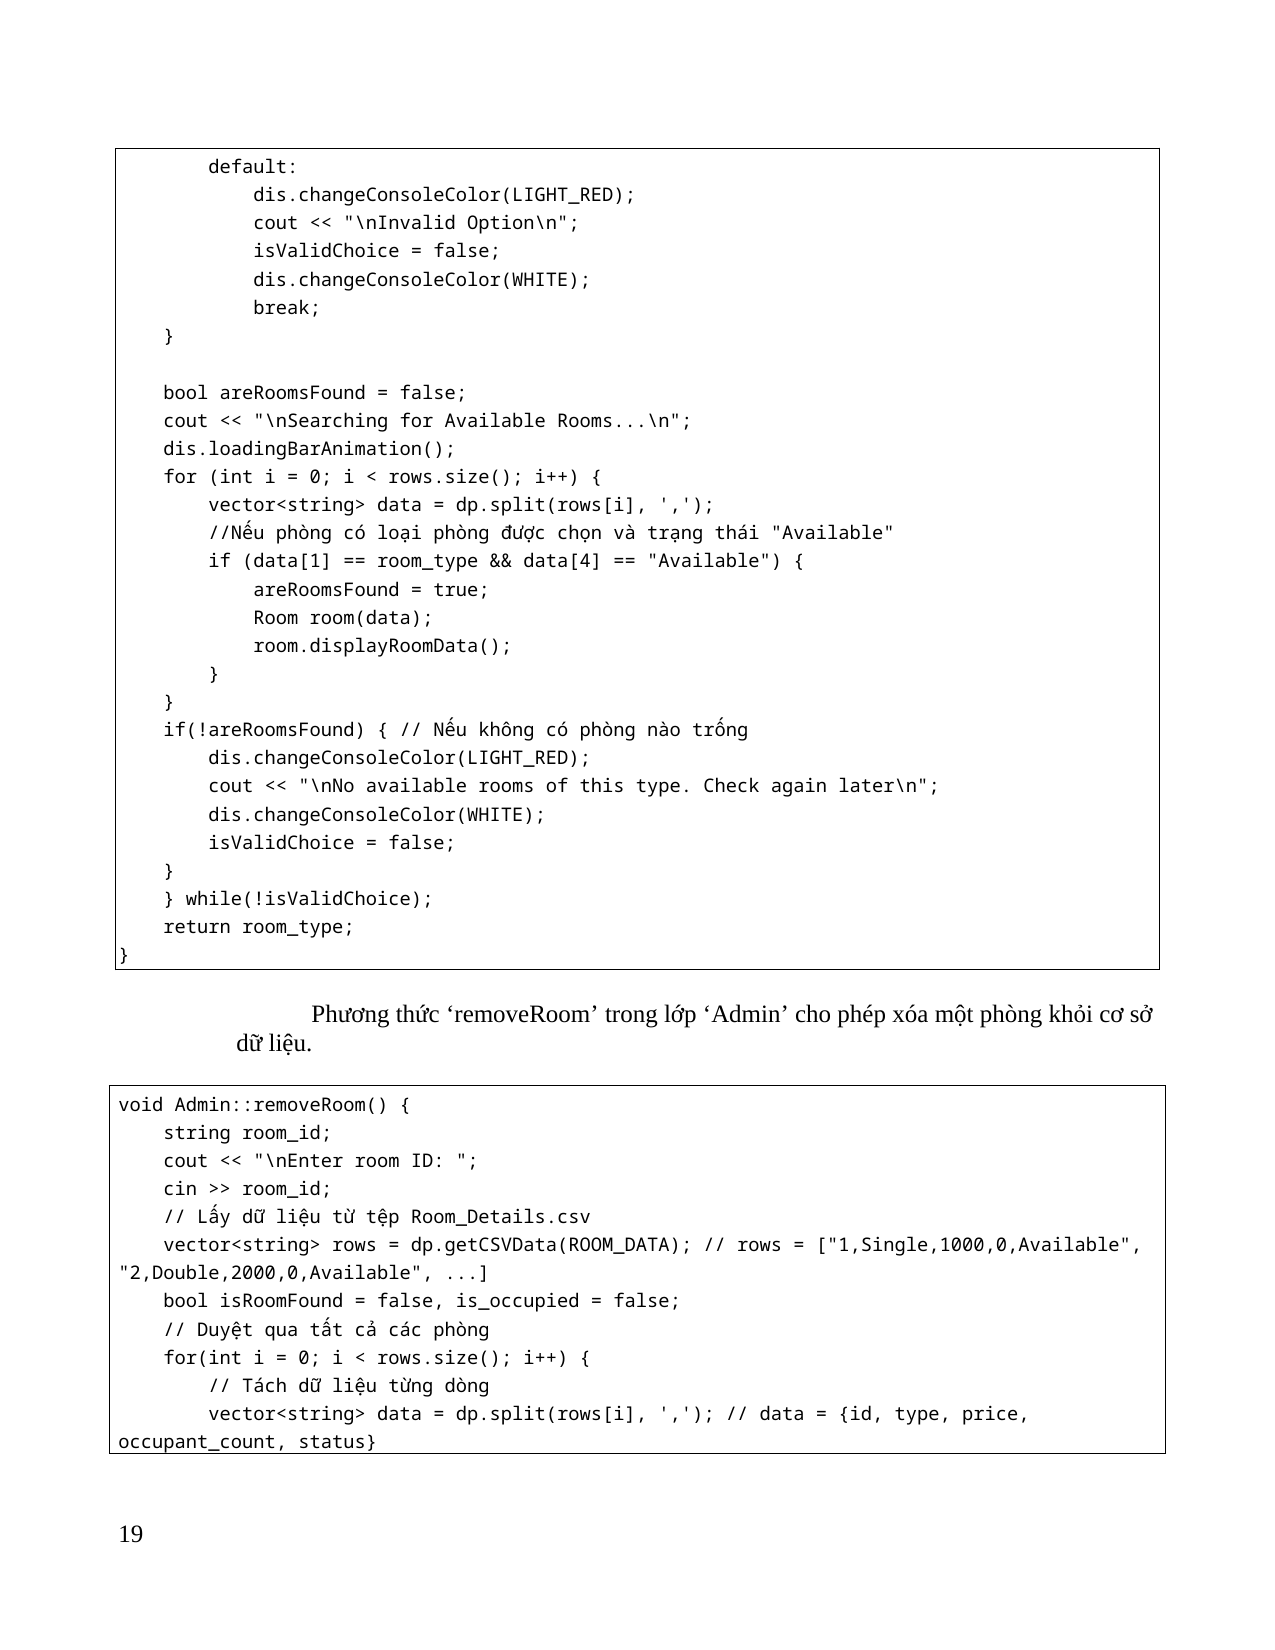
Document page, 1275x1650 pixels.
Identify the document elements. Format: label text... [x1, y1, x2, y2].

text bool isRoomFound = false, is_occupied = false; [118, 1285, 1157, 1313]
text } [118, 319, 1157, 348]
text default: [116, 149, 1159, 179]
text cout << "\nNo available rooms of this type. Check again later\n"; [118, 770, 1157, 798]
text void Admin::removeRoom() { [110, 1086, 1165, 1116]
text } [118, 854, 1157, 883]
text } [118, 686, 1157, 714]
text vector<string> data = dp.split(rows[i], ','); [118, 489, 1157, 517]
text // Lấy dữ liệu từ tệp Room_Details.csv [118, 1201, 1157, 1229]
text dis.changeConsoleColor(LIGHT_RED); [118, 742, 1157, 770]
text isValidChoice = false; [118, 235, 1157, 263]
text dis.changeConsoleColor(WHITE); [118, 263, 1157, 291]
text Room room(data); [118, 601, 1157, 629]
text if (data[1] == room_type && data[4] == "Available") { [118, 545, 1157, 573]
text dis.loadingBarAnimation(); [118, 433, 1157, 461]
text return room_type; [118, 911, 1157, 936]
text vector<string> rows = dp.getCSVData(ROOM_DATA); // rows = ["1,Single,1000,0,Available", "2,Double,2000,0,Available", ...] [118, 1229, 1157, 1285]
text } [118, 658, 1157, 686]
text // Duyệt qua tất cả các phòng [118, 1313, 1157, 1341]
text for (int i = 0; i < rows.size(); i++) { [118, 461, 1157, 489]
text for(int i = 0; i < rows.size(); i++) { [118, 1341, 1157, 1369]
text cin >> room_id; [118, 1173, 1157, 1201]
text areRoomsFound = true; [118, 573, 1157, 601]
text isValidChoice = false; [118, 826, 1157, 854]
text // Tách dữ liệu từng dòng [118, 1369, 1157, 1398]
text break; [118, 291, 1157, 319]
text bool areRoomsFound = false; [118, 376, 1157, 404]
text cout << "\nEnter room ID: "; [118, 1144, 1157, 1173]
text dis.changeConsoleColor(WHITE); [118, 798, 1157, 826]
text vector<string> data = dp.split(rows[i], ','); // data = {id, type, price, occupant_count, status} [118, 1398, 1157, 1453]
text } while(!isValidChoice); [118, 883, 1157, 911]
text room.displayRoomData(); [118, 629, 1157, 658]
text Phương thức ‘removeRoom’ trong lớp ‘Admin’ cho phép xóa một phòng khỏi cơ sở dữ liệu. [236, 999, 1157, 1056]
text } [116, 936, 1159, 969]
text string room_id; [118, 1116, 1157, 1144]
text if(!areRoomsFound) { // Nếu không có phòng nào trống [118, 714, 1157, 742]
text cout << "\nSearching for Available Rooms...\n"; [118, 404, 1157, 433]
text dis.changeConsoleColor(LIGHT_RED); [118, 179, 1157, 207]
text cout << "\nInvalid Option\n"; [118, 207, 1157, 235]
text //Nếu phòng có loại phòng được chọn và trạng thái "Available" [118, 517, 1157, 545]
